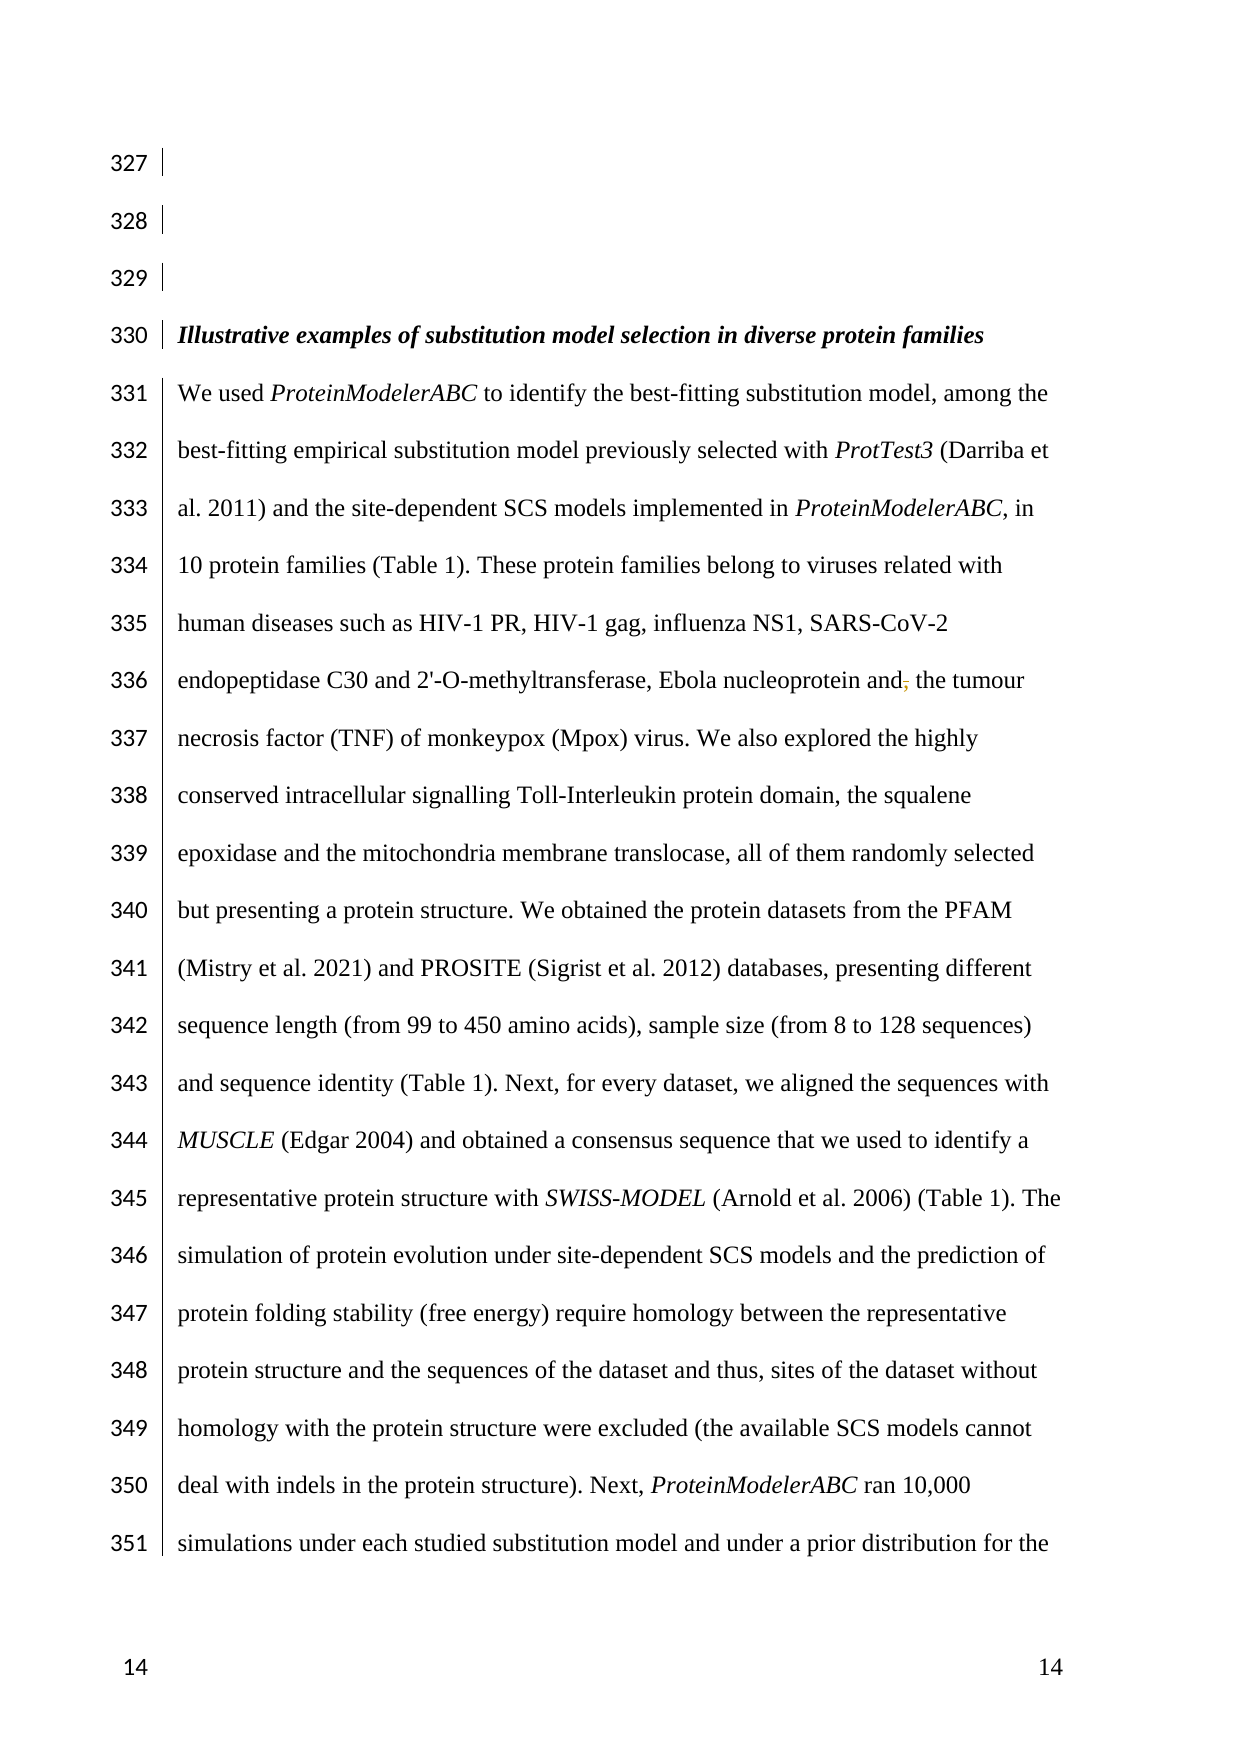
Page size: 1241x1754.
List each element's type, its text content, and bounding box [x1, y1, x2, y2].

text Illustrative examples of substitution model selection in diverse protein families [177, 320, 1063, 349]
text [177, 378, 1063, 1556]
